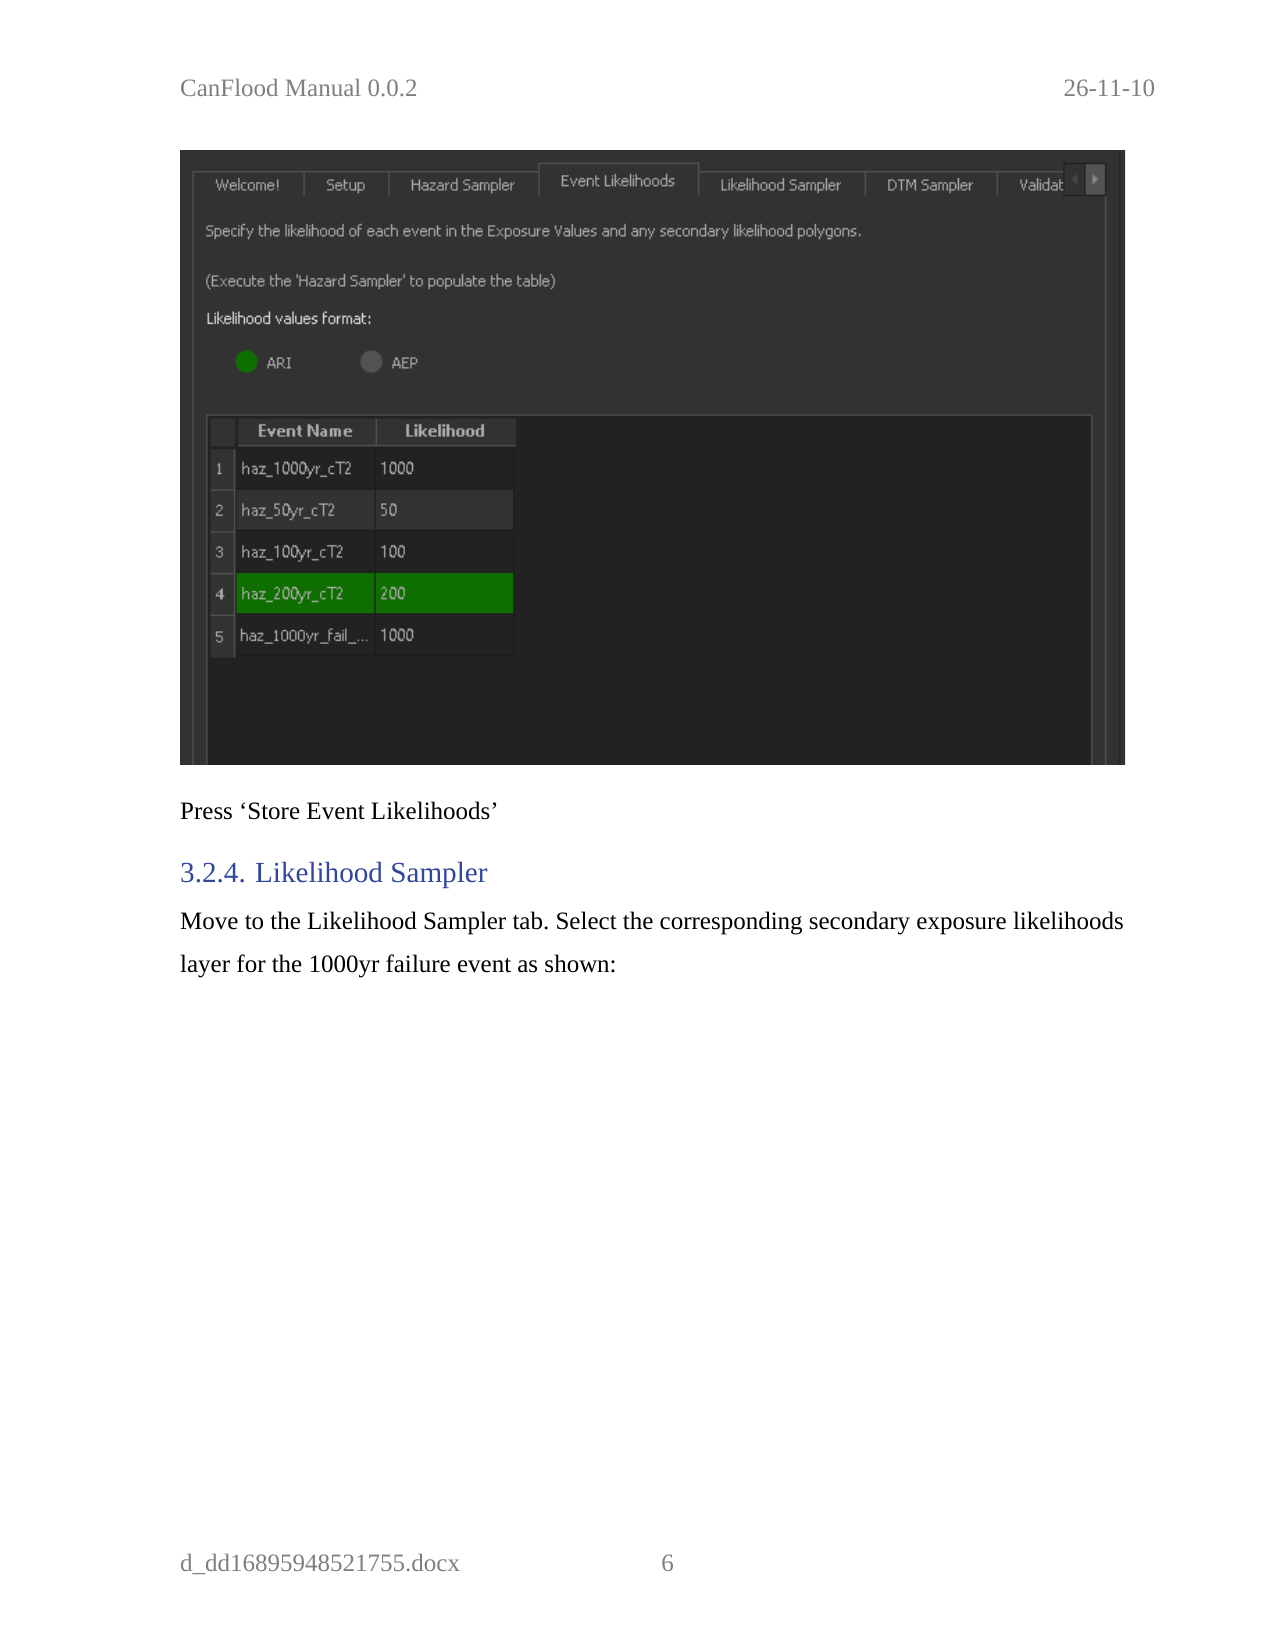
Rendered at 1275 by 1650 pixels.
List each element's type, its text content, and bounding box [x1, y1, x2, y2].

subtitle Likelihood Sampler [180, 856, 1125, 889]
text Move to the Likelihood Sampler tab. Select the corresponding secondary exposure likelihoods layer for the 1000yr failure event as shown: [180, 906, 1125, 978]
picture [180, 150, 1125, 765]
text Press ‘Store Event Likelihoods’ [180, 796, 1125, 824]
